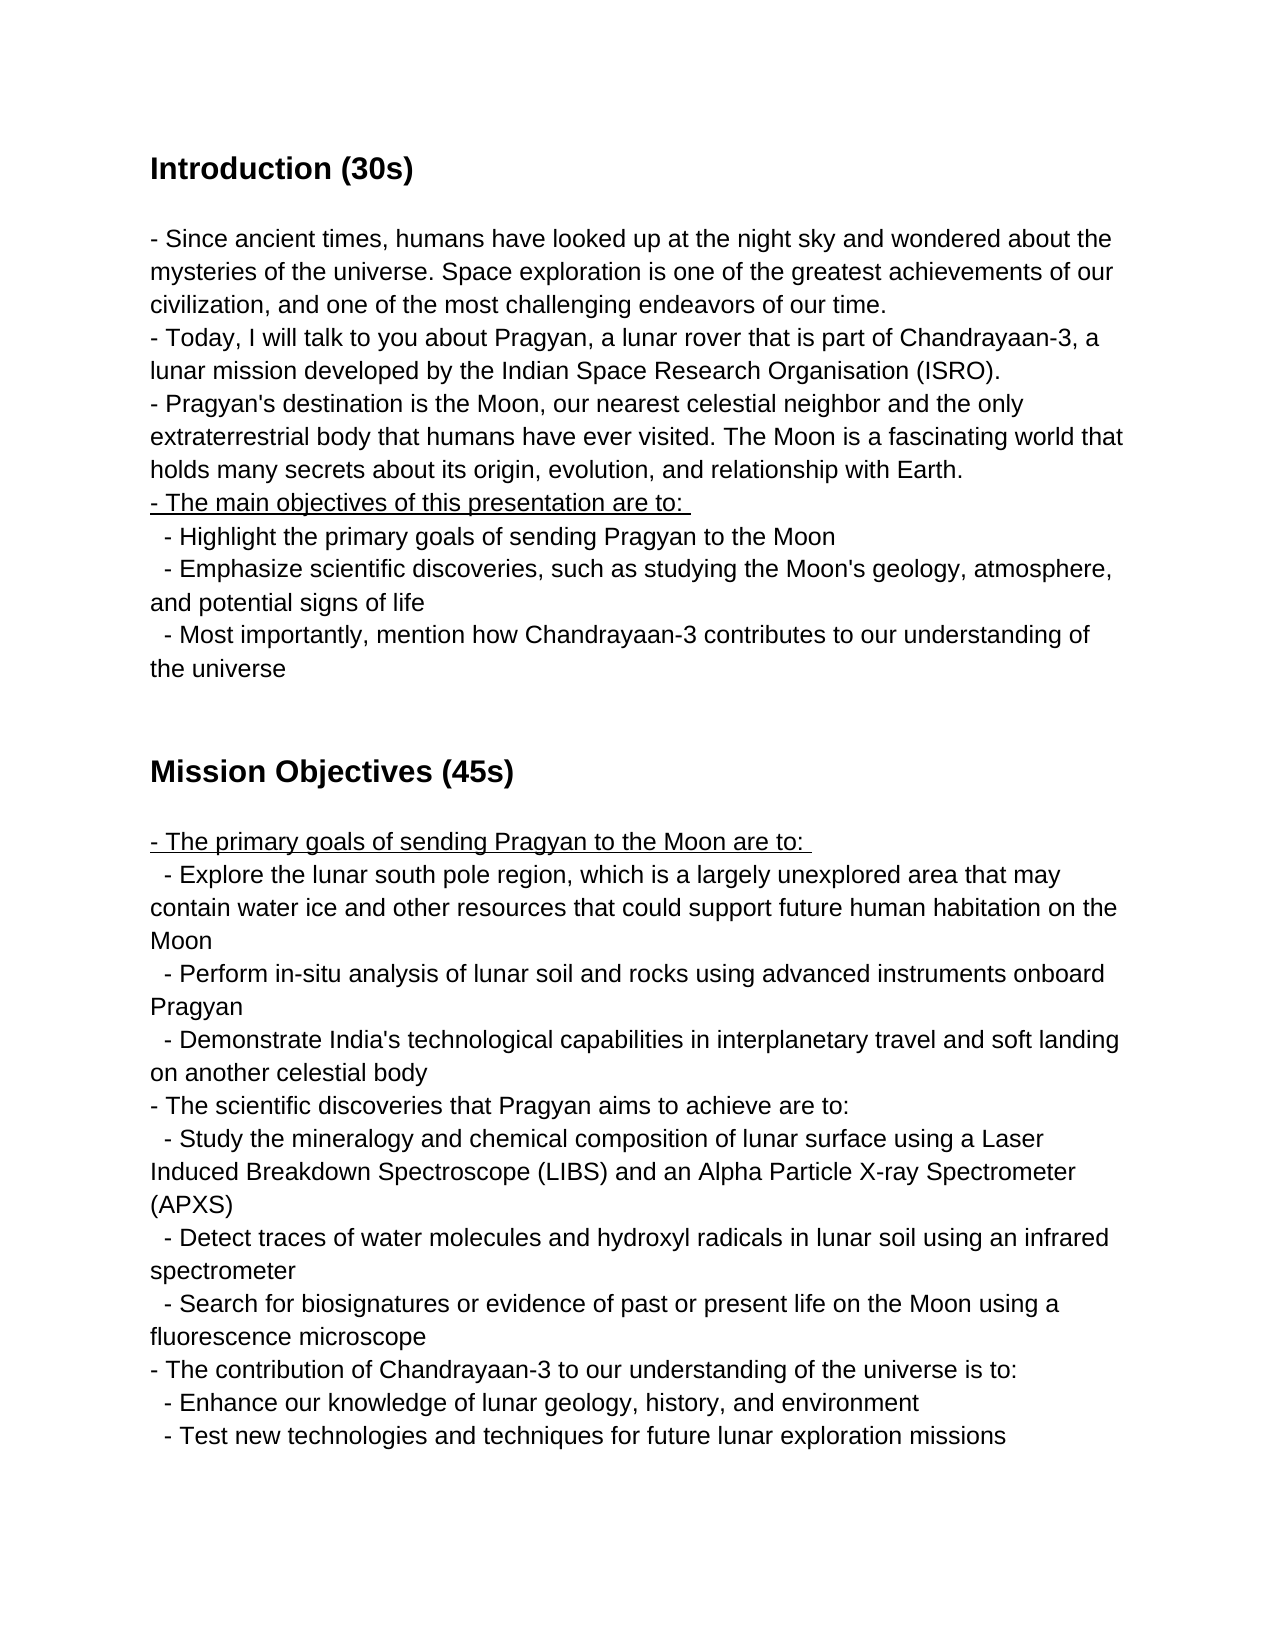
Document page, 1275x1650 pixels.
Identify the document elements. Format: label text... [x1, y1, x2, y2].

text - Pragyan's destination is the Moon, our nearest celestial neighbor and the only extraterrestrial body that humans have ever visited. The Moon is a fascinating world that holds many secrets about its origin, evolution, and relationship with Earth. [150, 389, 1125, 484]
text - Most importantly, mention how Chandrayaan-3 contributes to our understanding of the universe [150, 621, 1125, 682]
text - The primary goals of sending Pragyan to the Moon are to: [150, 827, 1125, 856]
text - Highlight the primary goals of sending Pragyan to the Moon [150, 521, 1125, 550]
text - Enhance our knowledge of lunar geology, history, and environment [150, 1388, 1125, 1417]
text - Test new technologies and techniques for future lunar exploration missions [150, 1421, 1125, 1450]
text - Search for biosignatures or evidence of past or present life on the Moon using a fluorescence microscope [150, 1289, 1125, 1351]
text - Today, I will talk to you about Pragyan, a lunar rover that is part of Chandrayaan-3, a lunar mission developed by the Indian Space Research Organisation (ISRO). [150, 323, 1125, 385]
text - The scientific discoveries that Pragyan aims to achieve are to: [150, 1091, 1125, 1120]
text - The main objectives of this presentation are to: [150, 488, 1125, 517]
text - Since ancient times, humans have looked up at the night sky and wondered about the mysteries of the universe. Space exploration is one of the greatest achievements of our civilization, and one of the most challenging endeavors of our time. [150, 224, 1125, 319]
text - Emphasize scientific discoveries, such as studying the Moon's geology, atmosphere, and potential signs of life [150, 554, 1125, 616]
text - Perform in-situ analysis of lunar soil and rocks using advanced instruments onboard Pragyan [150, 959, 1125, 1021]
text - Demonstrate India's technological capabilities in interplanetary travel and soft landing on another celestial body [150, 1025, 1125, 1087]
text - Detect traces of water molecules and hydroxyl radicals in lunar soil using an infrared spectrometer [150, 1223, 1125, 1285]
text - Explore the lunar south pole region, which is a largely unexplored area that may contain water ice and other resources that could support future human habitation on the Moon [150, 860, 1125, 955]
text Mission Objectives (45s) [150, 753, 1125, 788]
text - Study the mineralogy and chemical composition of lunar surface using a Laser Induced Breakdown Spectroscope (LIBS) and an Alpha Particle X-ray Spectrometer (APXS) [150, 1124, 1125, 1219]
text - The contribution of Chandrayaan-3 to our understanding of the universe is to: [150, 1355, 1125, 1384]
text Introduction (30s) [150, 150, 1125, 186]
